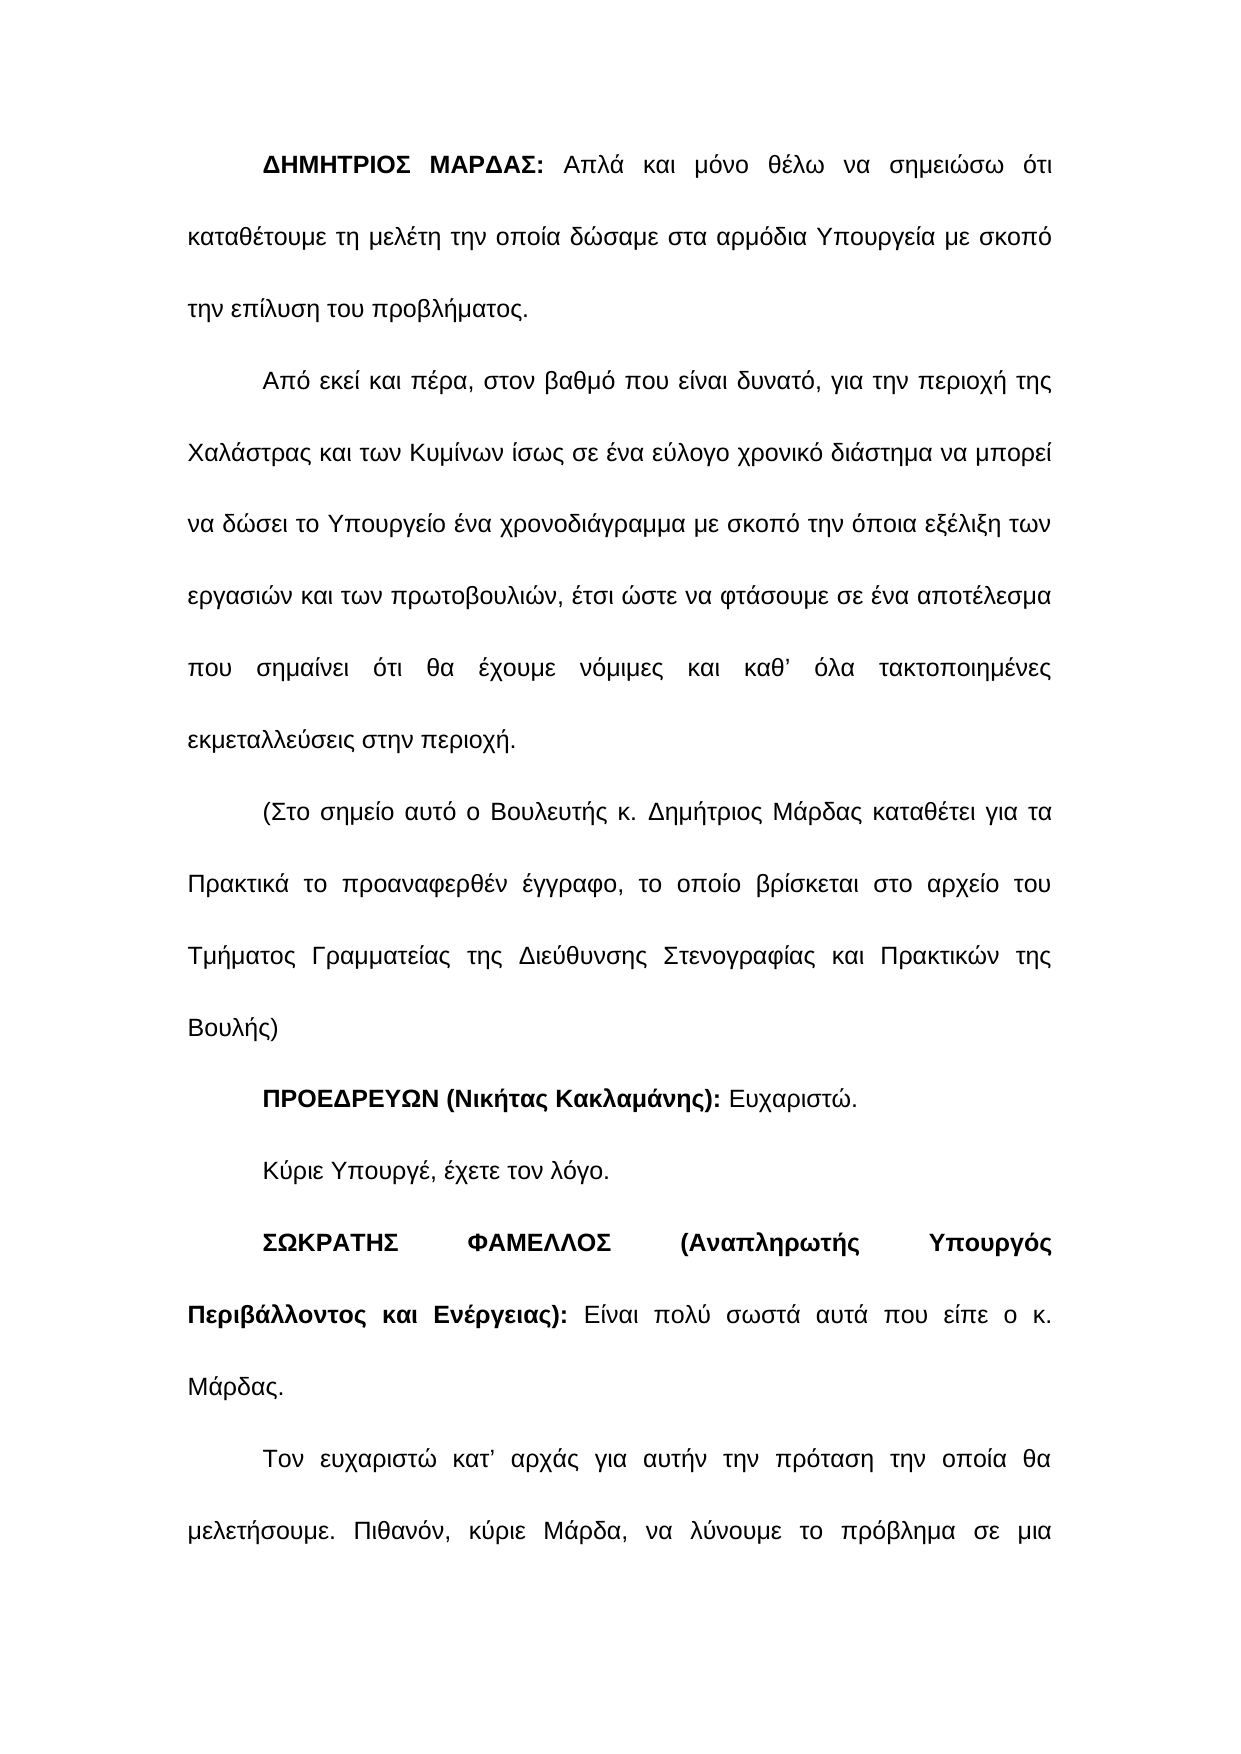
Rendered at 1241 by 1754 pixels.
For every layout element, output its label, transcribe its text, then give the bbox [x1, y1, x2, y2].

text ΔΗΜΗΤΡΙΟΣ ΜΑΡΔΑΣ: Απλά και μόνο θέλω να σημειώσω ότι καταθέτουμε τη μελέτη την οποία δώσαμε στα αρμόδια Υπουργεία με σκοπό την επίλυση του προβλήματος. [187, 150, 1053, 322]
text (Στο σημείο αυτό ο Βουλευτής κ. Δημήτριος Μάρδας καταθέτει για τα Πρακτικά το προαναφερθέν έγγραφο, το οποίο βρίσκεται στο αρχείο του Τμήματος Γραμματείας της Διεύθυνσης Στενογραφίας και Πρακτικών της Βουλής) [187, 797, 1053, 1041]
text ΠΡΟΕΔΡΕΥΩΝ (Νικήτας Κακλαμάνης): Ευχαριστώ. [187, 1084, 1053, 1113]
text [187, 1444, 1053, 1544]
text Κύριε Υπουργέ, έχετε τον λόγο. [187, 1156, 1053, 1185]
text Από εκεί και πέρα, στον βαθμό που είναι δυνατό, για την περιοχή της Χαλάστρας και των Κυμίνων ίσως σε ένα εύλογο χρονικό διάστημα να μπορεί να δώσει το Υπουργείο ένα χρονοδιάγραμμα με σκοπό την όποια εξέλιξη των εργασιών και των πρωτοβουλιών, έτσι ώστε να φτάσουμε σε ένα αποτέλεσμα που σημαίνει ότι θα έχουμε νόμιμες και καθ’ όλα τακτοποιημένες εκμεταλλεύσεις στην περιοχή. [187, 366, 1053, 754]
text ΣΩΚΡΑΤΗΣ ΦΑΜΕΛΛΟΣ (Αναπληρωτής Υπουργός Περιβάλλοντος και Ενέργειας): Είναι πολύ σωστά αυτά που είπε ο κ. Μάρδας. [187, 1228, 1053, 1401]
